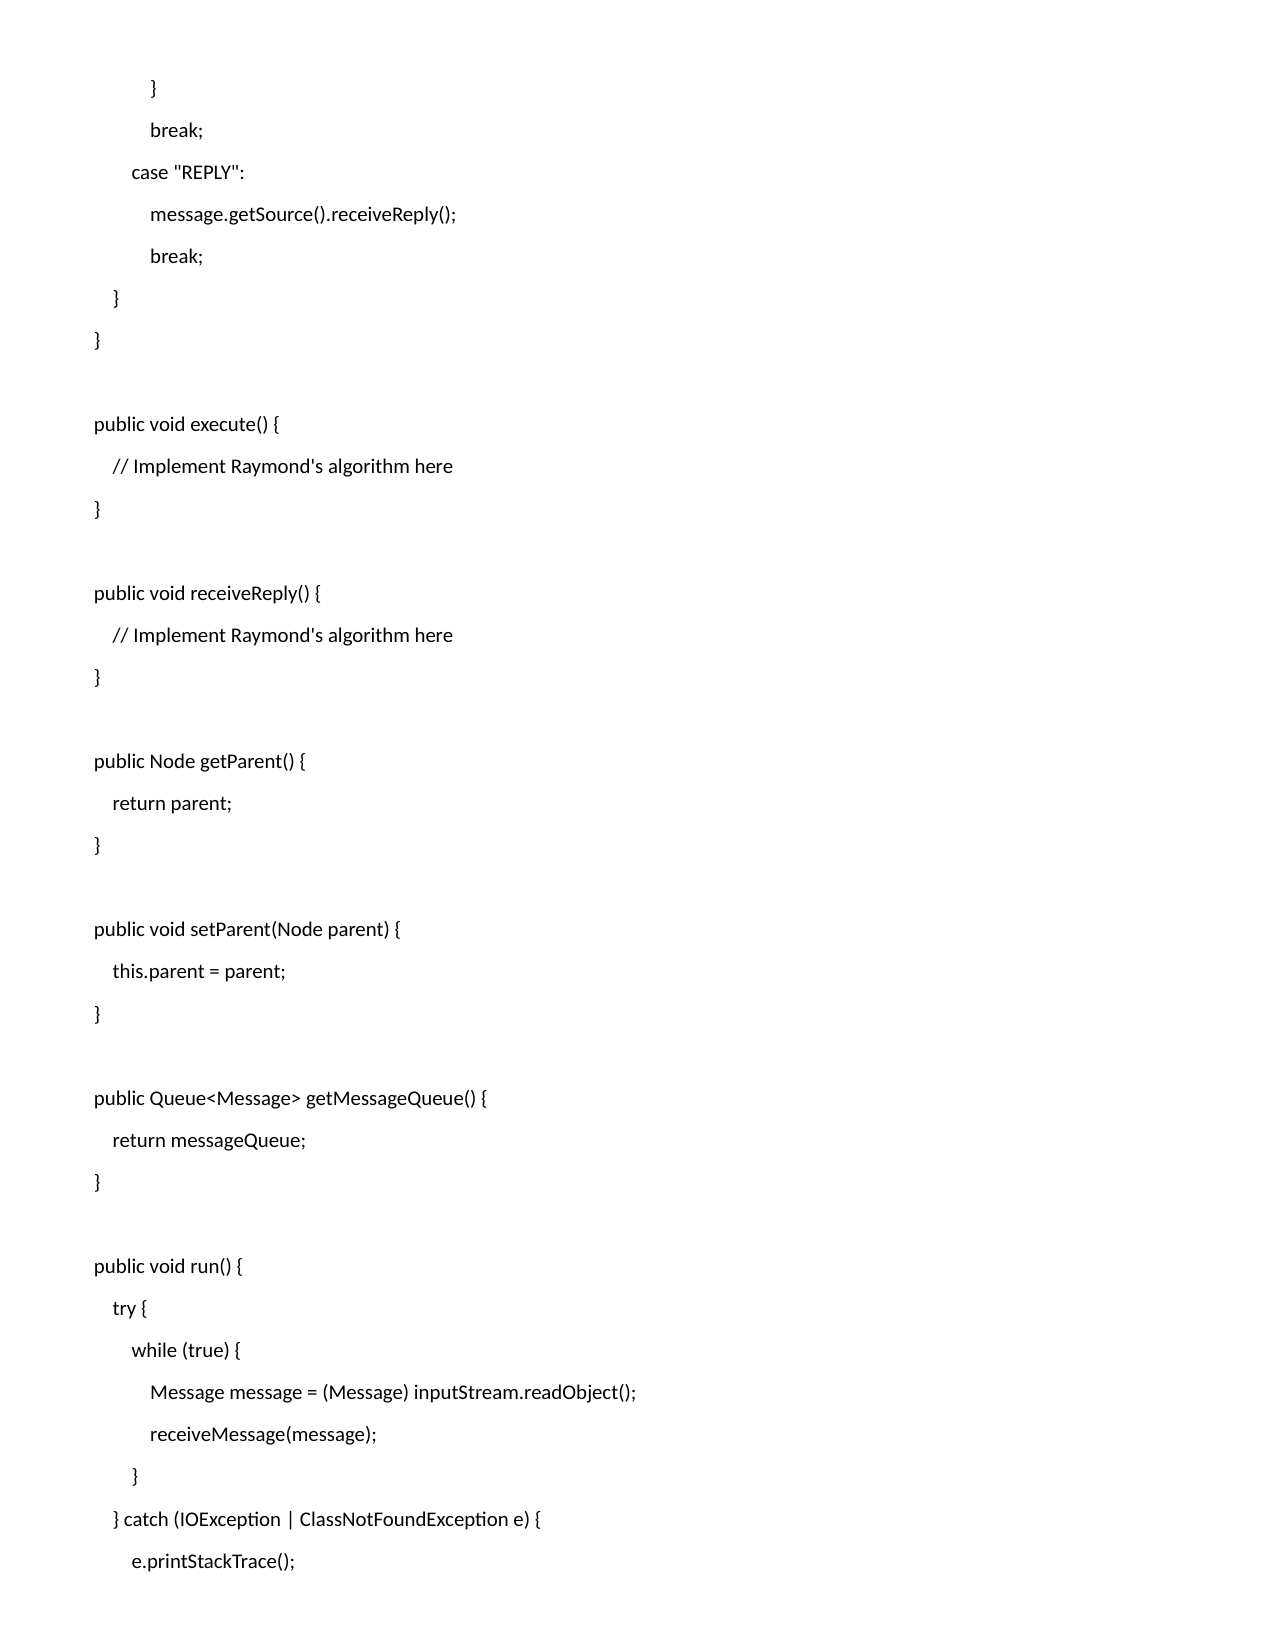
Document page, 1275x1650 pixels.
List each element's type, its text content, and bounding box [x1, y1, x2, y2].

text } [75, 1464, 1200, 1489]
text } [75, 1169, 1200, 1194]
text while (true) { [75, 1337, 1200, 1363]
text public void execute() { [75, 412, 1200, 437]
text return messageQueue; [75, 1127, 1200, 1152]
text public Queue<Message> getMessageQueue() { [75, 1085, 1200, 1110]
text message.getSource().receiveReply(); [75, 201, 1200, 227]
text public void setParent(Node parent) { [75, 917, 1200, 942]
text receiveMessage(message); [75, 1422, 1200, 1447]
text Message message = (Message) inputStream.readObject(); [75, 1379, 1200, 1405]
text } [75, 1001, 1200, 1026]
text } catch (IOException | ClassNotFoundException e) { [75, 1506, 1200, 1531]
text try { [75, 1295, 1200, 1321]
text } [75, 285, 1200, 311]
text } [75, 832, 1200, 858]
text this.parent = parent; [75, 959, 1200, 984]
text public void run() { [75, 1253, 1200, 1279]
text break; [75, 243, 1200, 269]
text } [75, 664, 1200, 689]
text case "REPLY": [75, 159, 1200, 184]
text // Implement Raymond's algorithm here [75, 454, 1200, 479]
text } [75, 75, 1200, 100]
text public void receiveReply() { [75, 580, 1200, 605]
text } [75, 327, 1200, 353]
text public Node getParent() { [75, 748, 1200, 774]
text break; [75, 117, 1200, 142]
text return parent; [75, 790, 1200, 816]
text } [75, 496, 1200, 521]
text e.printStackTrace(); [75, 1548, 1200, 1573]
text // Implement Raymond's algorithm here [75, 622, 1200, 647]
